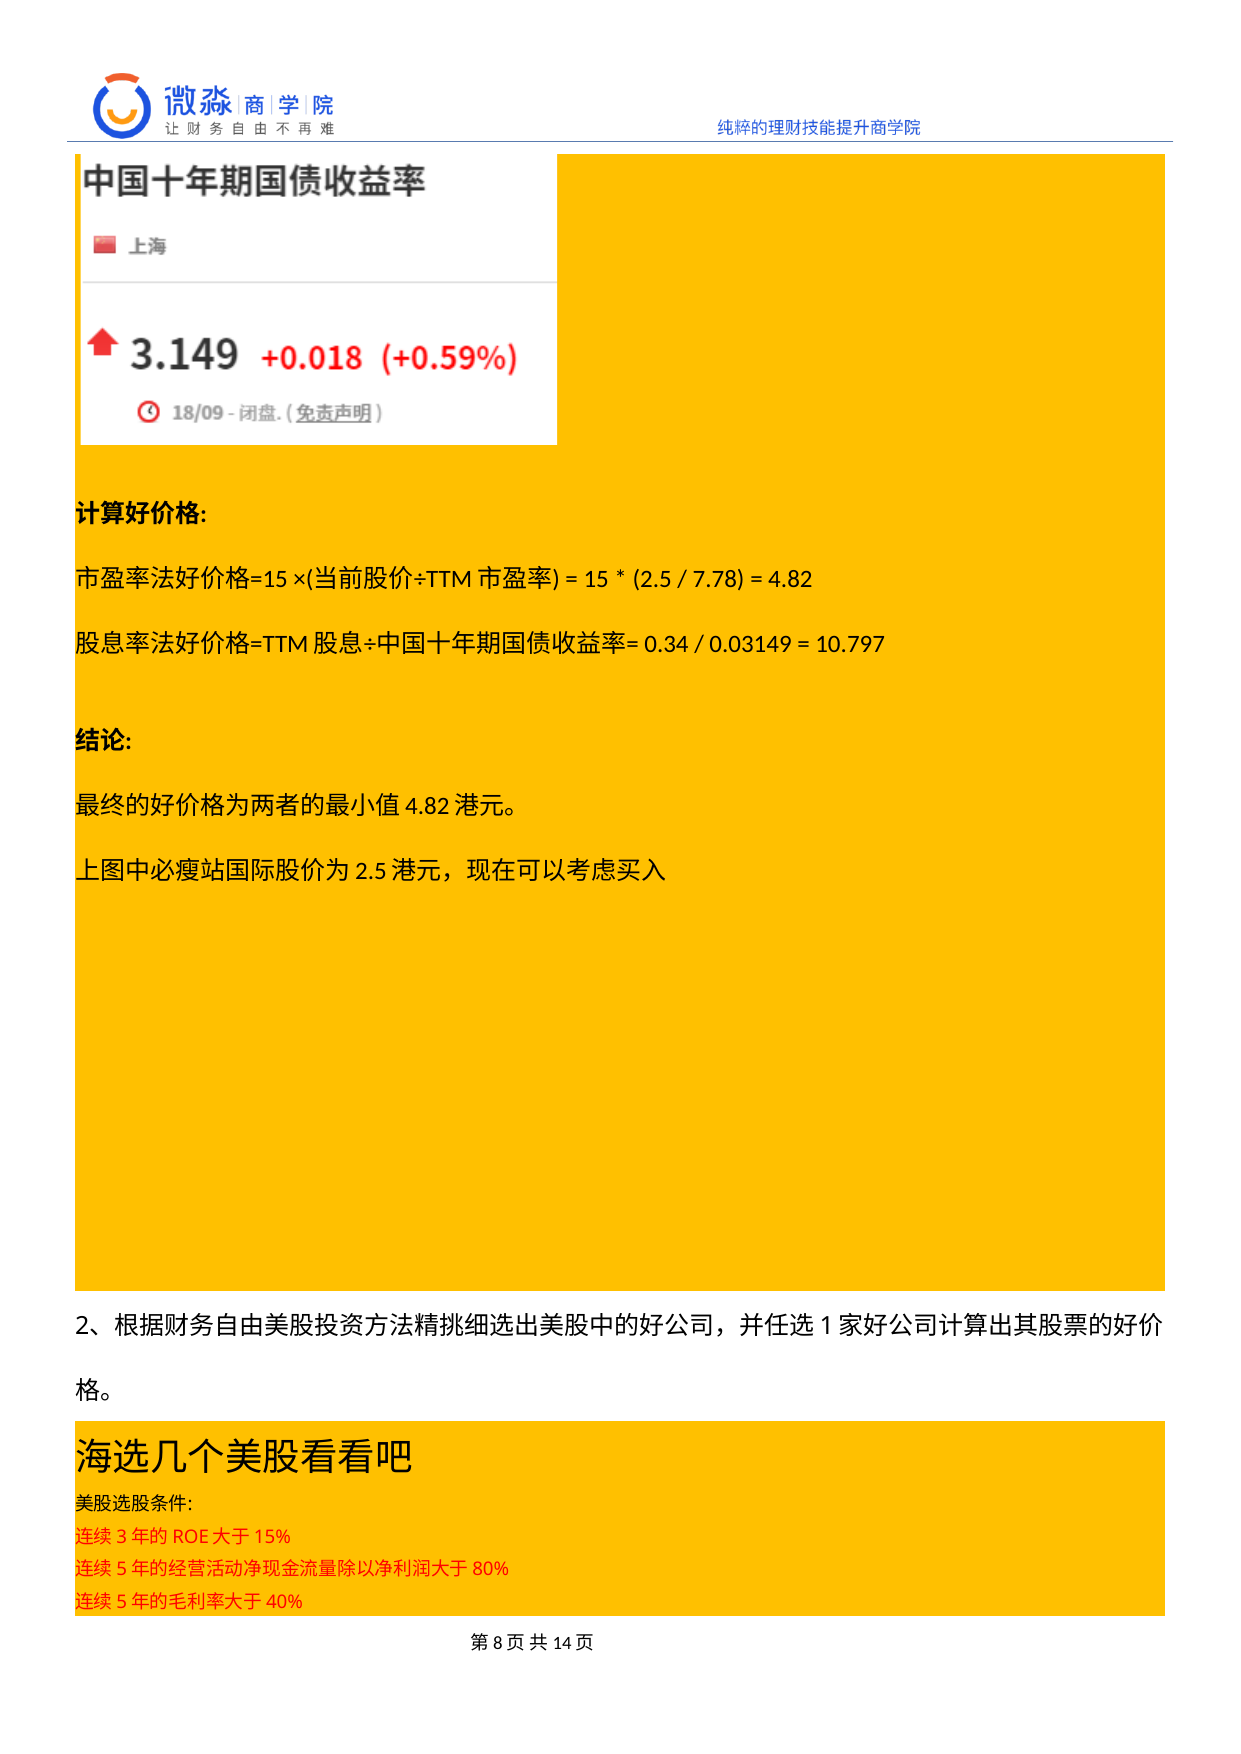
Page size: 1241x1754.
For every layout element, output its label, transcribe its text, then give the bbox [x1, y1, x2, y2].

list 计算好价格: [75, 479, 1165, 544]
list 连续5年的毛利率大于40% [75, 1584, 1165, 1616]
list 结论: [75, 706, 1165, 771]
list 上图中必瘦站国际股价为2.5港元，现在可以考虑买入 [75, 836, 1165, 901]
list 连续5年的经营活动净现金流量除以净利润大于80% [75, 1551, 1165, 1584]
list 股息率法好价格=TTM股息÷中国十年期国债收益率= 0.34 / 0.03149 = 10.797 [75, 609, 1165, 674]
list 美股选股条件: [75, 1486, 1165, 1519]
list 市盈率法好价格=15 ×(当前股价÷TTM市盈率) = 15 * (2.5 / 7.78) = 4.82 [75, 544, 1165, 609]
picture [73, 58, 941, 141]
list 连续3年的ROE大于15% [75, 1519, 1165, 1551]
picture [73, 142, 941, 445]
list 最终的好价格为两者的最小值4.82港元。 [75, 771, 1165, 836]
list 海选几个美股看看吧 [75, 1421, 1165, 1486]
list 根据财务自由美股投资方法精挑细选出美股中的好公司，并任选1家好公司计算出其股票的好价格。 [75, 1291, 1165, 1421]
